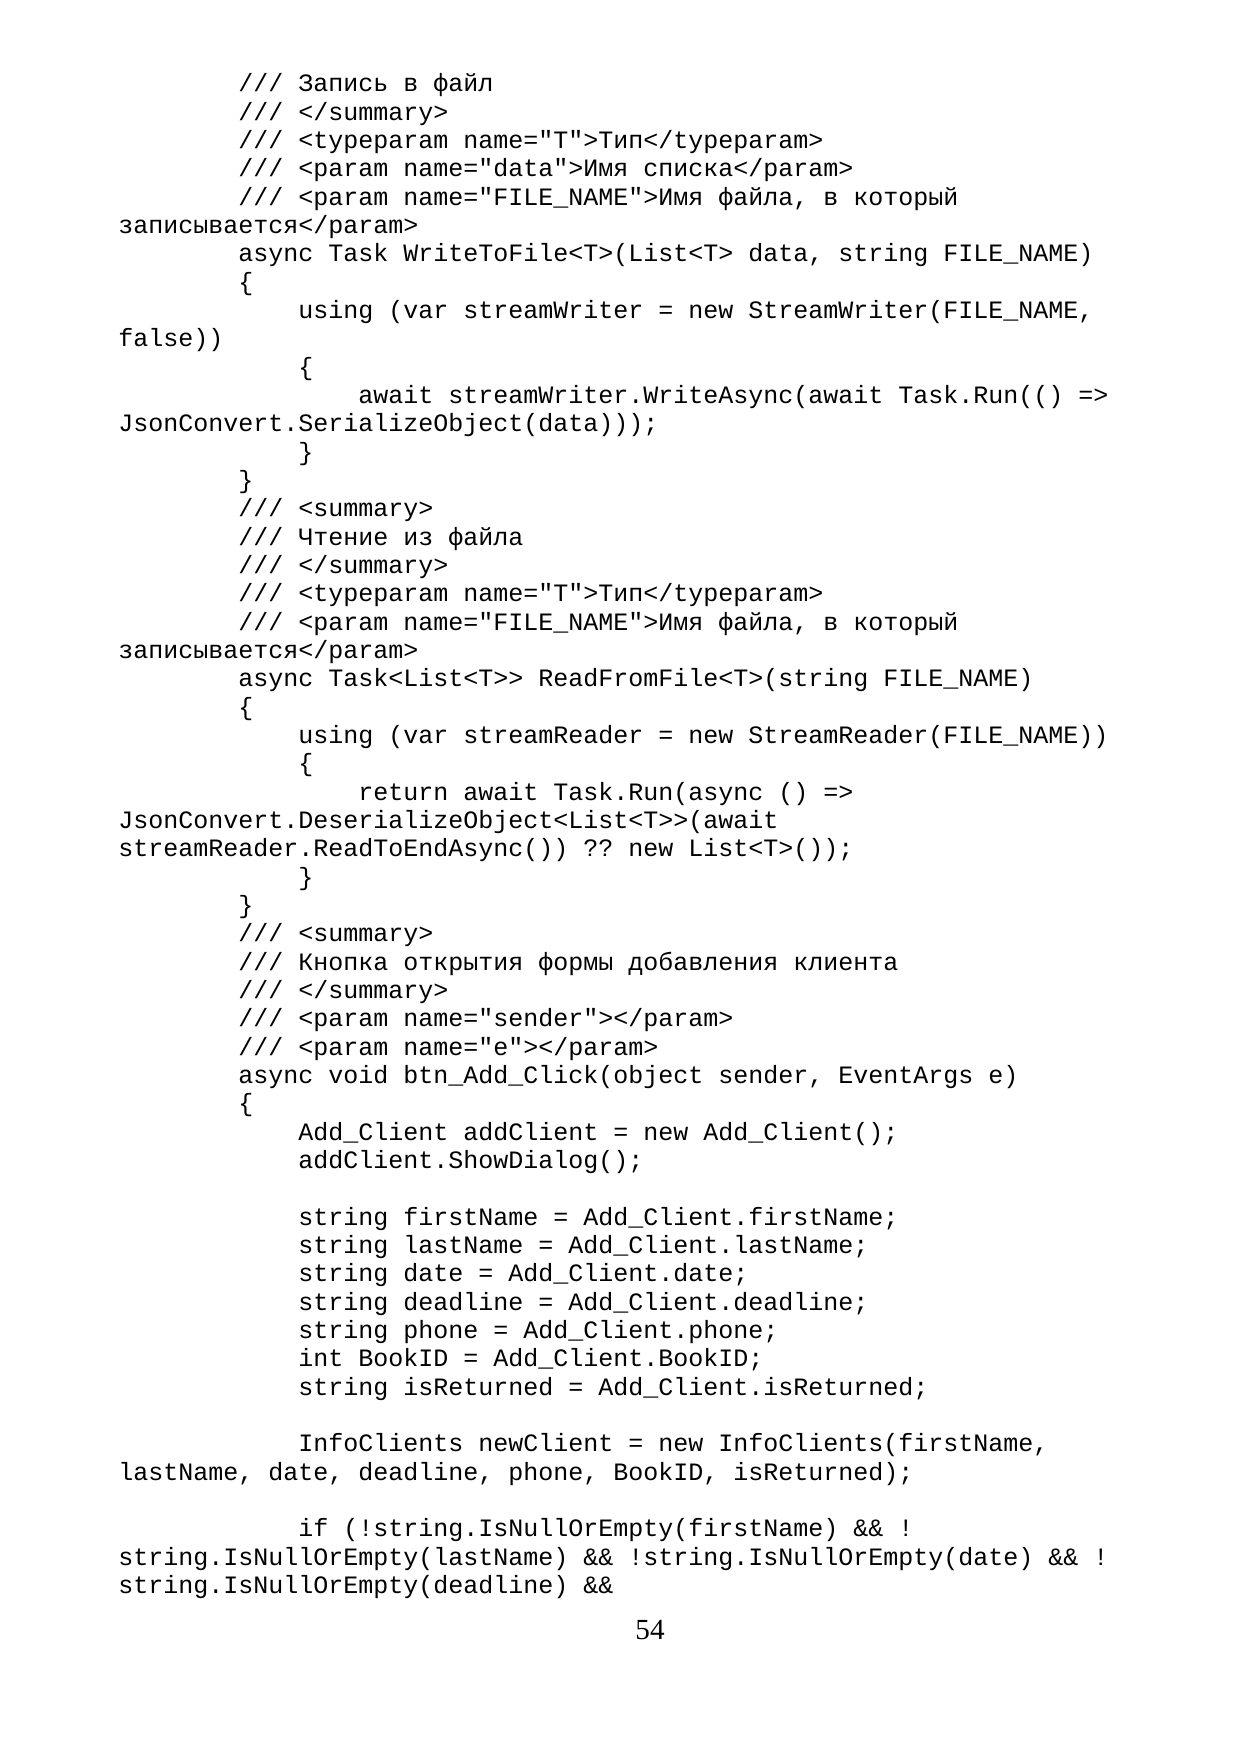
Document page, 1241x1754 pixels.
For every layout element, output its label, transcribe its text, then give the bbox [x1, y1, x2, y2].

text addClient.ShowDialog(); [118, 1147, 1181, 1176]
text /// <typeparam name="T">Тип</typeparam> [118, 581, 1181, 609]
text { [118, 751, 1181, 779]
text InfoClients newClient = new InfoClients(firstName, lastName, date, deadline, phone, BookID, isReturned); [118, 1431, 1181, 1487]
text string phone = Add_Client.phone; [118, 1317, 1181, 1346]
text return await Task.Run(async () => JsonConvert.DeserializeObject<List<T>>(await streamReader.ReadToEndAsync()) ?? new List<T>()); [118, 779, 1181, 864]
text string deadline = Add_Client.deadline; [118, 1289, 1181, 1317]
text int BookID = Add_Client.BookID; [118, 1346, 1181, 1374]
text async Task<List<T>> ReadFromFile<T>(string FILE_NAME) [118, 666, 1181, 694]
text { [118, 354, 1181, 382]
text /// Чтение из файла [118, 524, 1181, 552]
text } [118, 864, 1181, 892]
text } [118, 892, 1181, 921]
text /// <param name="FILE_NAME">Имя файла, в который записывается</param> [118, 609, 1181, 666]
text using (var streamReader = new StreamReader(FILE_NAME)) [118, 722, 1181, 751]
text Add_Client addClient = new Add_Client(); [118, 1119, 1181, 1147]
text { [118, 269, 1181, 297]
text } [118, 439, 1181, 467]
text /// <param name="sender"></param> [118, 1006, 1181, 1034]
text /// <param name="FILE_NAME">Имя файла, в который записывается</param> [118, 184, 1181, 241]
text string lastName = Add_Client.lastName; [118, 1232, 1181, 1261]
text { [118, 694, 1181, 722]
text /// Кнопка открытия формы добавления клиента [118, 949, 1181, 977]
text /// <summary> [118, 496, 1181, 524]
text /// </summary> [118, 977, 1181, 1006]
text string date = Add_Client.date; [118, 1261, 1181, 1289]
text async void btn_Add_Click(object sender, EventArgs e) [118, 1062, 1181, 1091]
text string isReturned = Add_Client.isReturned; [118, 1374, 1181, 1402]
text async Task WriteToFile<T>(List<T> data, string FILE_NAME) [118, 241, 1181, 269]
text /// </summary> [118, 99, 1181, 127]
text } [118, 467, 1181, 496]
text /// <typeparam name="T">Тип</typeparam> [118, 127, 1181, 156]
text using (var streamWriter = new StreamWriter(FILE_NAME, false)) [118, 297, 1181, 354]
text /// <summary> [118, 921, 1181, 949]
text /// <param name="e"></param> [118, 1034, 1181, 1062]
text await streamWriter.WriteAsync(await Task.Run(() => JsonConvert.SerializeObject(data))); [118, 382, 1181, 439]
text string firstName = Add_Client.firstName; [118, 1204, 1181, 1232]
text /// </summary> [118, 552, 1181, 581]
text /// <param name="data">Имя списка</param> [118, 156, 1181, 184]
text { [118, 1091, 1181, 1119]
text if (!string.IsNullOrEmpty(firstName) && !string.IsNullOrEmpty(lastName) && !string.IsNullOrEmpty(date) && !string.IsNullOrEmpty(deadline) && [118, 1516, 1181, 1601]
text /// Запись в файл [118, 71, 1181, 99]
